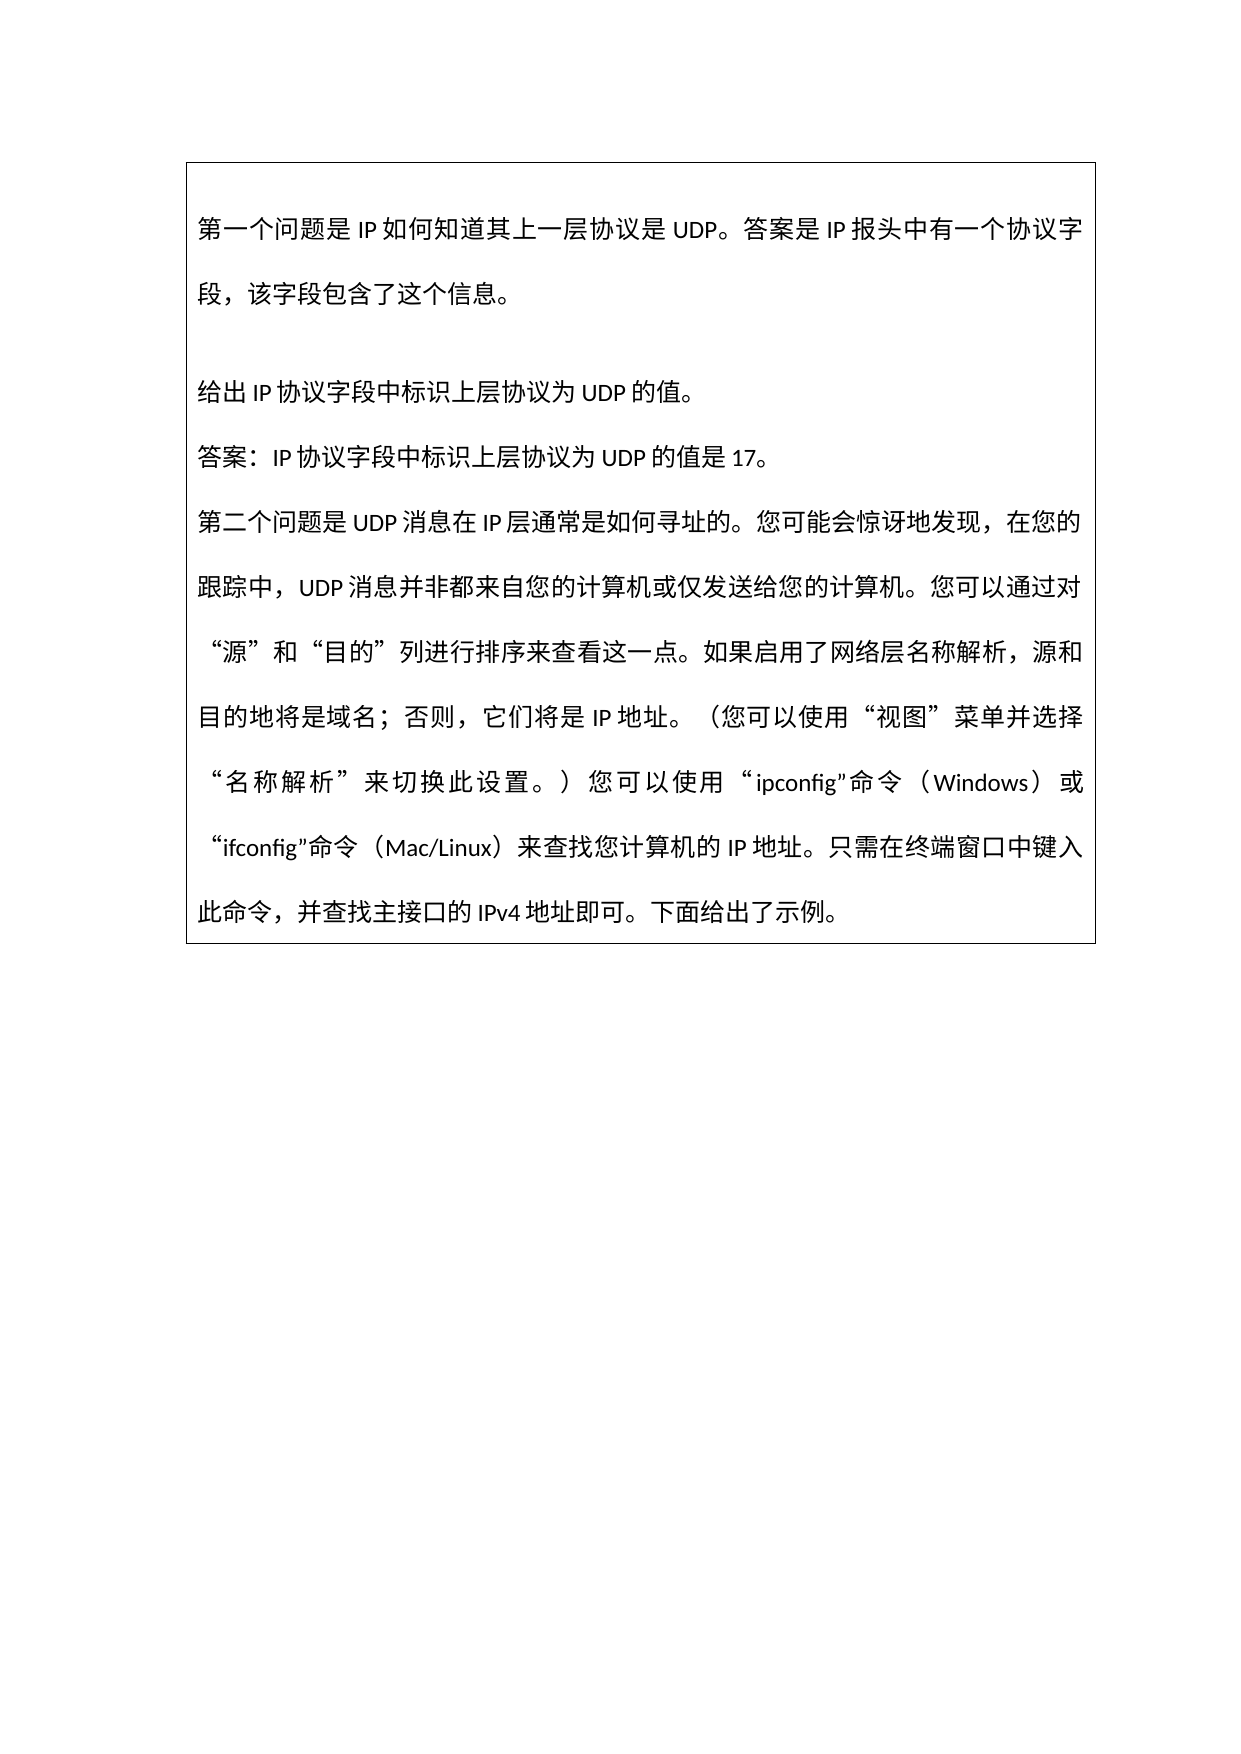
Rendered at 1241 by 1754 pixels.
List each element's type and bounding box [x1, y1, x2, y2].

table_cell [187, 163, 1095, 943]
